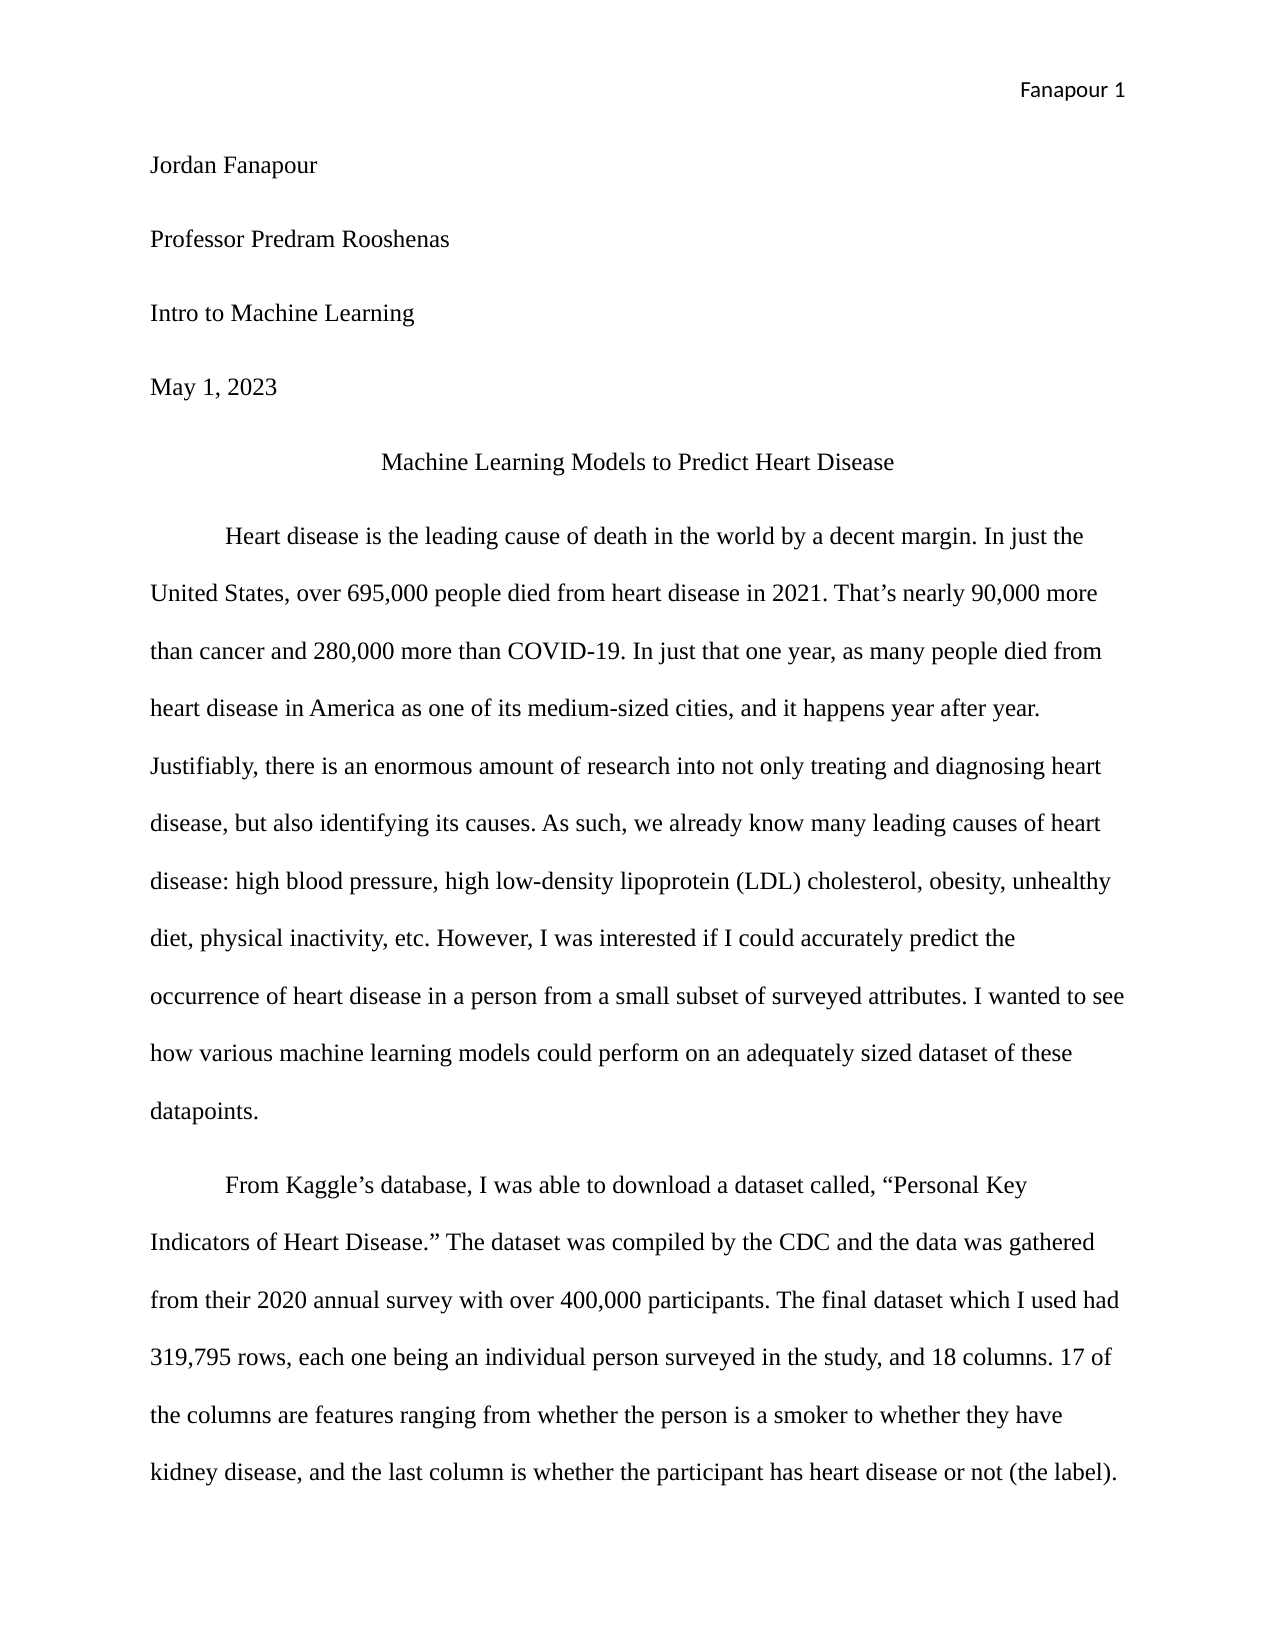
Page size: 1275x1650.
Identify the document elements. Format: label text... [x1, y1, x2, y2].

text Jordan Fanapour [150, 150, 1125, 179]
text Intro to Machine Learning [150, 298, 1125, 327]
text Professor Predram Rooshenas [150, 224, 1125, 253]
text May 1, 2023 [150, 372, 1125, 401]
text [150, 1170, 1125, 1486]
text Heart disease is the leading cause of death in the world by a decent margin. In just the United States, over 695,000 people died from heart disease in 2021. That’s nearly 90,000 more than cancer and 280,000 more than COVID-19. In just that one year, as many people died from heart disease in America as one of its medium-sized cities, and it happens year after year. Justifiably, there is an enormous amount of research into not only treating and diagnosing heart disease, but also identifying its causes. As such, we already know many leading causes of heart disease: high blood pressure, high low-density lipoprotein (LDL) cholesterol, obesity, unhealthy diet, physical inactivity, etc. However, I was interested if I could accurately predict the occurrence of heart disease in a person from a small subset of surveyed attributes. I wanted to see how various machine learning models could perform on an adequately sized dataset of these datapoints. [150, 521, 1125, 1124]
text Machine Learning Models to Predict Heart Disease [150, 447, 1125, 475]
